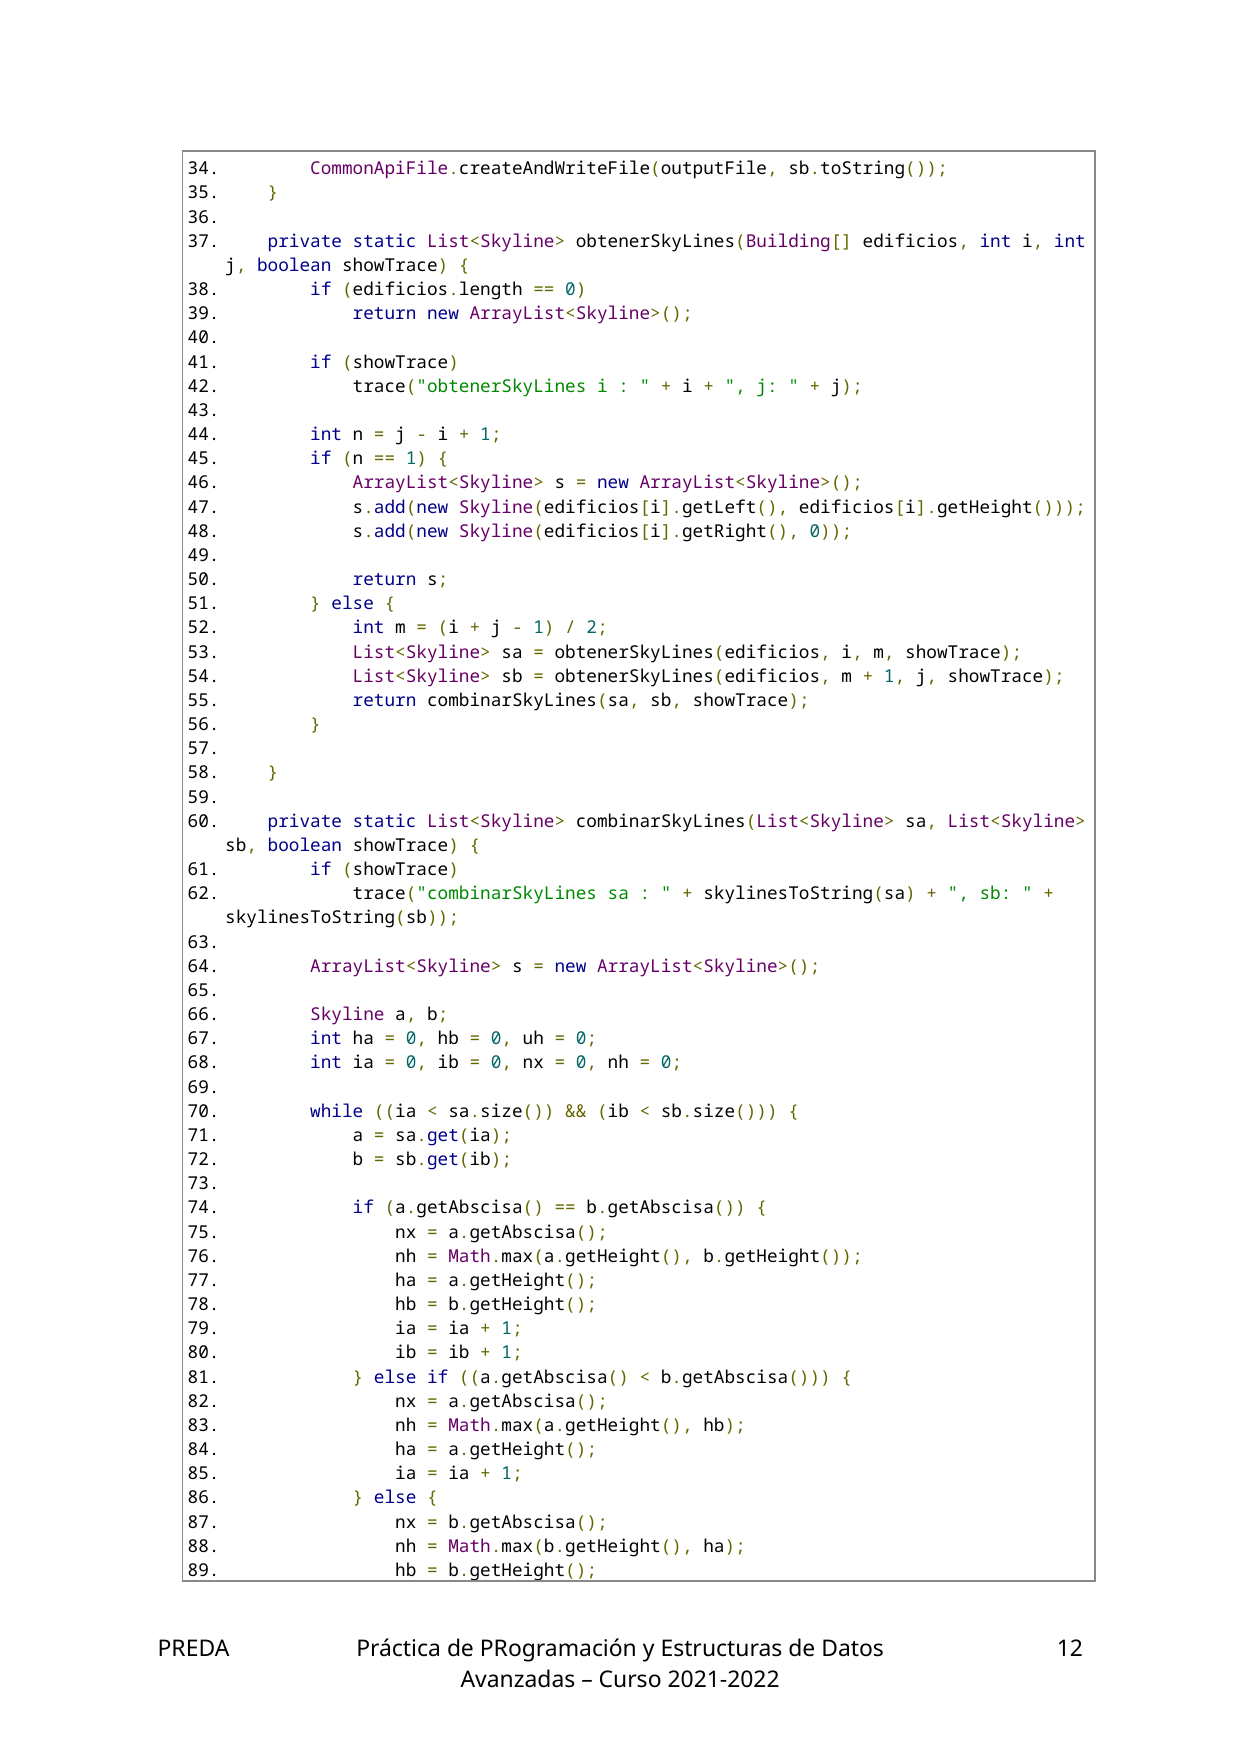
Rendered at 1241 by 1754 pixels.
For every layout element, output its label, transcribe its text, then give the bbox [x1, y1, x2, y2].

list return s; [183, 561, 1094, 585]
list nh = Math.max(b.getHeight(), ha); [183, 1527, 1094, 1552]
list nh = Math.max(a.getHeight(), hb); [183, 1407, 1094, 1431]
list return new ArrayList<Skyline>(); [183, 295, 1094, 325]
list ha = a.getHeight(); [183, 1431, 1094, 1455]
list hb = b.getHeight(); [183, 1552, 1094, 1580]
list nx = a.getAbscisa(); [183, 1382, 1094, 1407]
list int ia = 0, ib = 0, nx = 0, nh = 0; [183, 1044, 1094, 1074]
list List<Skyline> sa = obtenerSkyLines(edificios, i, m, showTrace); [183, 633, 1094, 657]
list hb = b.getHeight(); [183, 1286, 1094, 1310]
list s.add(new Skyline(edificios[i].getRight(), 0)); [183, 512, 1094, 542]
list if (showTrace) [183, 343, 1094, 367]
list if (edificios.length == 0) [183, 271, 1094, 295]
list private static List<Skyline> combinarSkyLines(List<Skyline> sa, List<Skyline> sb, boolean showTrace) { [183, 802, 1094, 851]
list nh = Math.max(a.getHeight(), b.getHeight()); [183, 1237, 1094, 1262]
list ia = ia + 1; [183, 1455, 1094, 1479]
list List<Skyline> sb = obtenerSkyLines(edificios, m + 1, j, showTrace); [183, 657, 1094, 682]
list b = sb.get(ib); [183, 1141, 1094, 1171]
list } [183, 754, 1094, 784]
list ha = a.getHeight(); [183, 1262, 1094, 1286]
list } else if ((a.getAbscisa() < b.getAbscisa())) { [183, 1358, 1094, 1382]
list trace("obtenerSkyLines i : " + i + ", j: " + j); [183, 367, 1094, 397]
list nx = b.getAbscisa(); [183, 1503, 1094, 1527]
list if (showTrace) [183, 851, 1094, 875]
list if (a.getAbscisa() == b.getAbscisa()) { [183, 1189, 1094, 1213]
list CommonApiFile.createAndWriteFile(outputFile, sb.toString()); [183, 152, 1094, 174]
list } else { [183, 1479, 1094, 1503]
list private static List<Skyline> obtenerSkyLines(Building[] edificios, int i, int j, boolean showTrace) { [183, 222, 1094, 271]
list trace("combinarSkyLines sa : " + skylinesToString(sa) + ", sb: " + skylinesToString(sb)); [183, 875, 1094, 929]
list } [183, 174, 1094, 204]
list ib = ib + 1; [183, 1334, 1094, 1358]
list return combinarSkyLines(sa, sb, showTrace); [183, 682, 1094, 706]
list Skyline a, b; [183, 996, 1094, 1020]
list int ha = 0, hb = 0, uh = 0; [183, 1020, 1094, 1044]
list a = sa.get(ia); [183, 1117, 1094, 1141]
list int m = (i + j - 1) / 2; [183, 609, 1094, 633]
list } [183, 706, 1094, 736]
list while ((ia < sa.size()) && (ib < sb.size())) { [183, 1092, 1094, 1117]
list } else { [183, 585, 1094, 609]
list ia = ia + 1; [183, 1310, 1094, 1334]
list int n = j - i + 1; [183, 416, 1094, 440]
list s.add(new Skyline(edificios[i].getLeft(), edificios[i].getHeight())); [183, 488, 1094, 512]
list if (n == 1) { [183, 440, 1094, 464]
list ArrayList<Skyline> s = new ArrayList<Skyline>(); [183, 947, 1094, 977]
list ArrayList<Skyline> s = new ArrayList<Skyline>(); [183, 464, 1094, 488]
list nx = a.getAbscisa(); [183, 1213, 1094, 1237]
